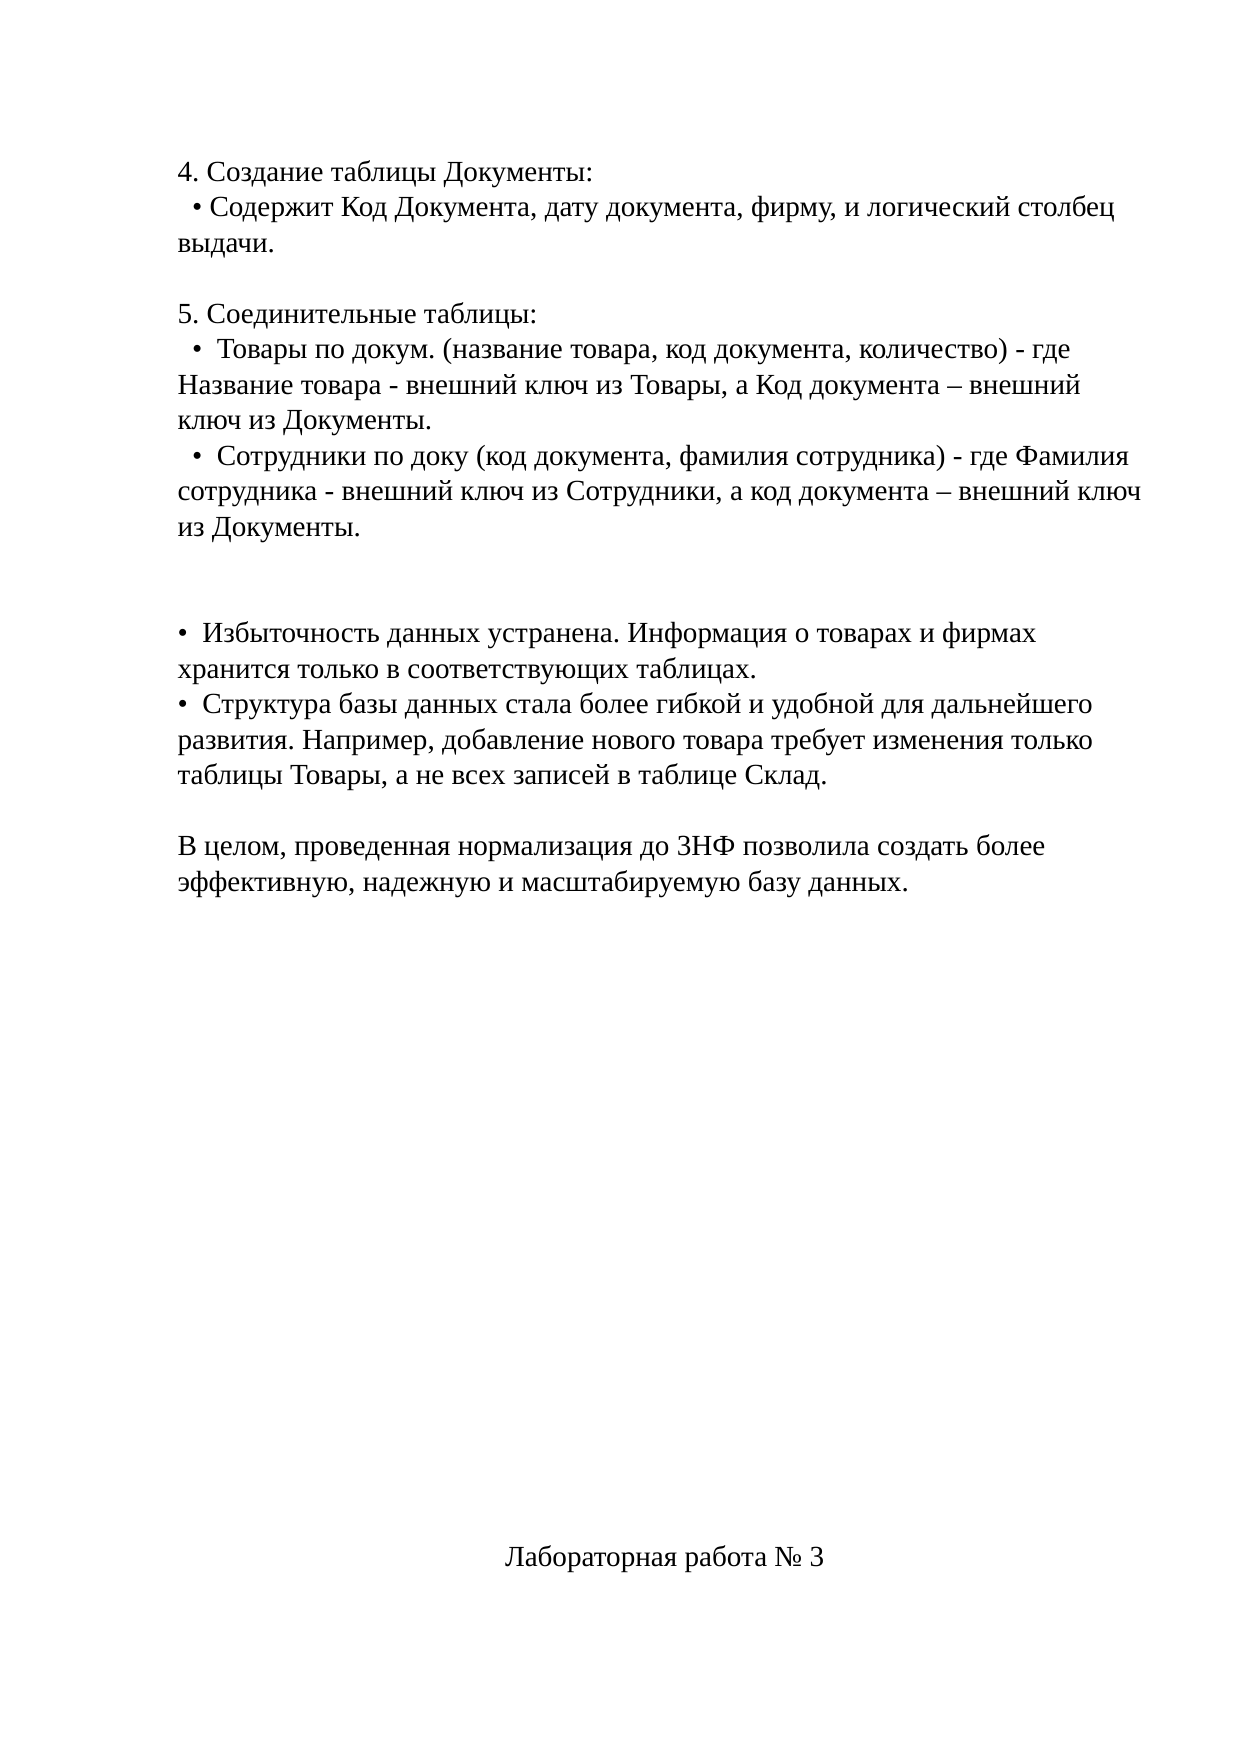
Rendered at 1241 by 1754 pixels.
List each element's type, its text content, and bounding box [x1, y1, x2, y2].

text • Товары по докум. (название товара, код документа, количество) - где Название товара - внешний ключ из Товары, а Код документа – внешний ключ из Документы. [177, 331, 1152, 436]
text • Избыточность данных устранена. Информация о товарах и фирмах хранится только в соответствующих таблицах. [177, 615, 1152, 684]
text • Содержит Код Документа, дату документа, фирму, и логический столбец выдачи. [177, 189, 1152, 258]
text В целом, проведенная нормализация до 3НФ позволила создать более эффективную, надежную и масштабируемую базу данных. [177, 828, 1152, 898]
text • Структура базы данных стала более гибкой и удобной для дальнейшего развития. Например, добавление нового товара требует изменения только таблицы Товары, а не всех записей в таблице Склад. [177, 686, 1152, 791]
text Лабораторная работа № 3 [177, 1539, 1152, 1572]
text 4. Создание таблицы Документы: [177, 154, 1152, 187]
text • Сотрудники по доку (код документа, фамилия сотрудника) - где Фамилия сотрудника - внешний ключ из Сотрудники, а код документа – внешний ключ из Документы. [177, 438, 1152, 542]
text 5. Соединительные таблицы: [177, 296, 1152, 329]
